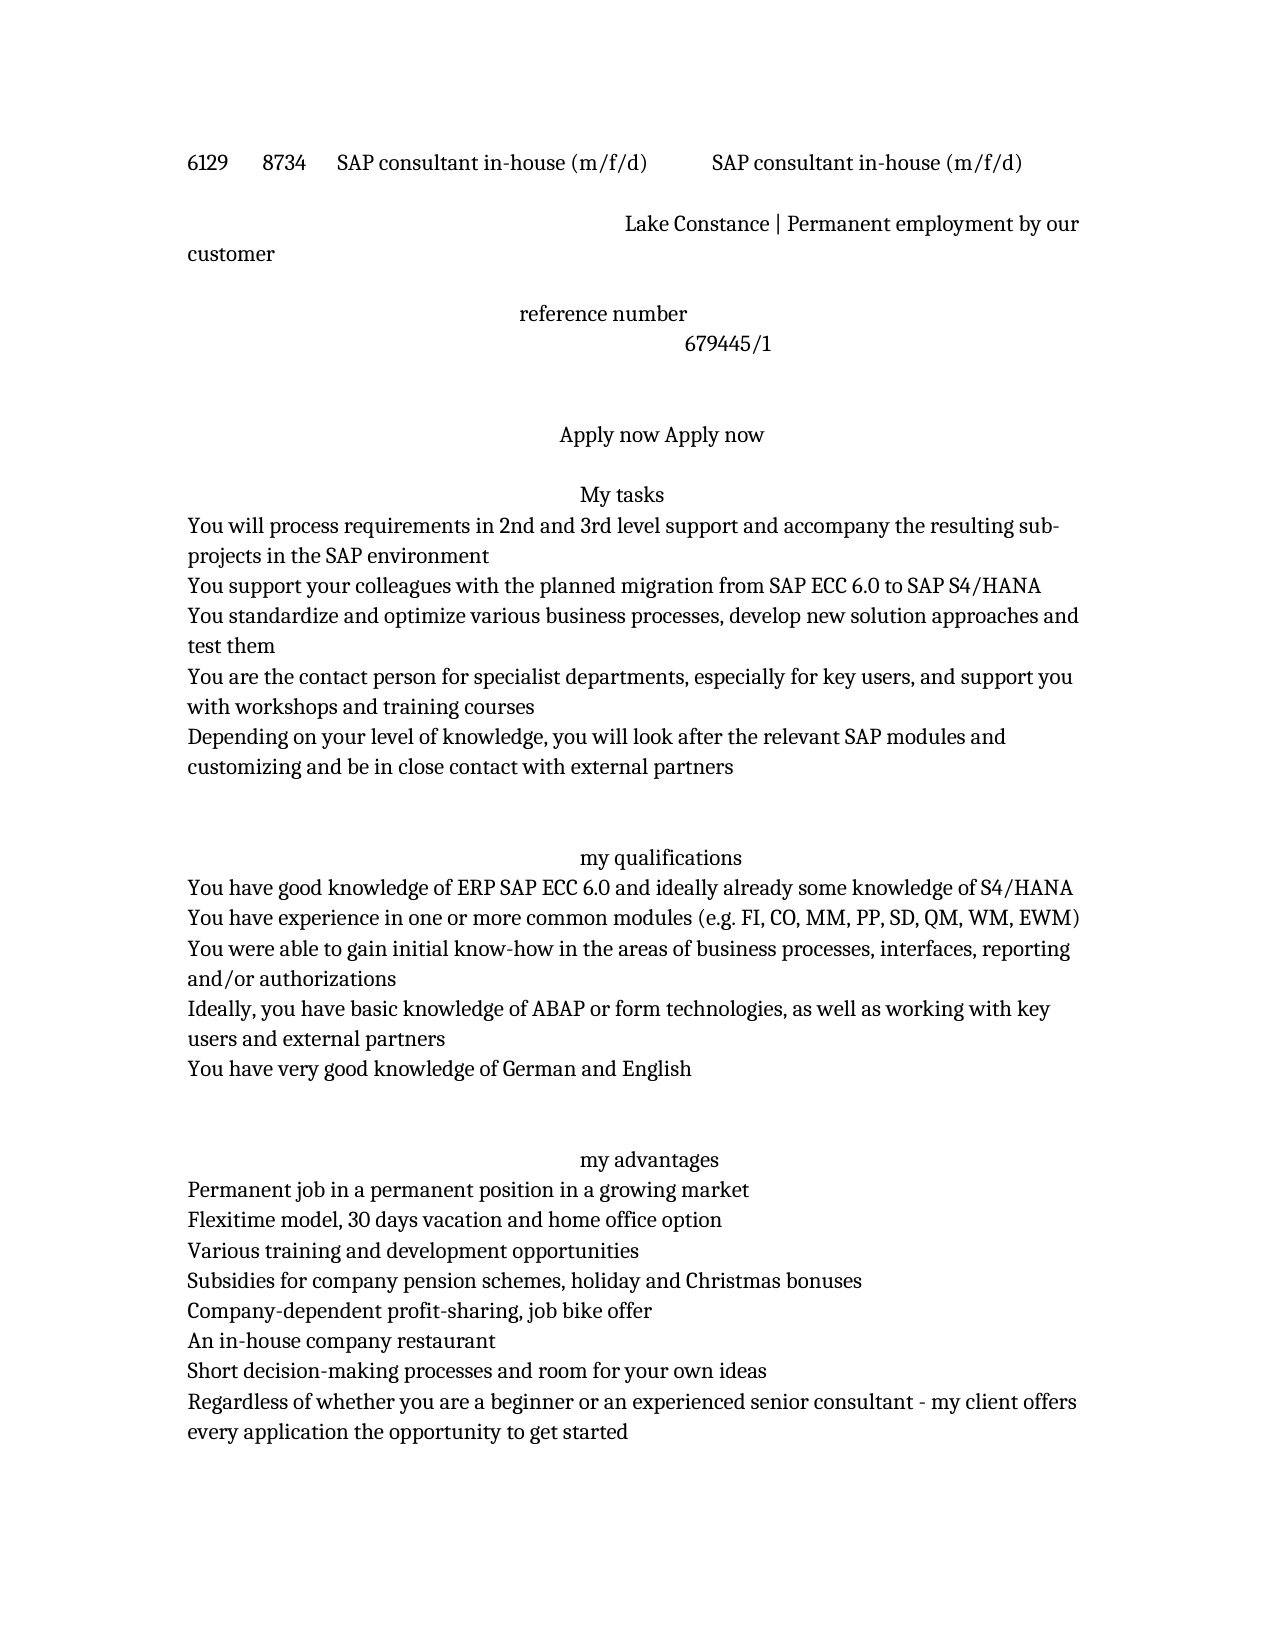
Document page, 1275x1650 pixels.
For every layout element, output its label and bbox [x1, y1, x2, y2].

text [187, 150, 1087, 1475]
